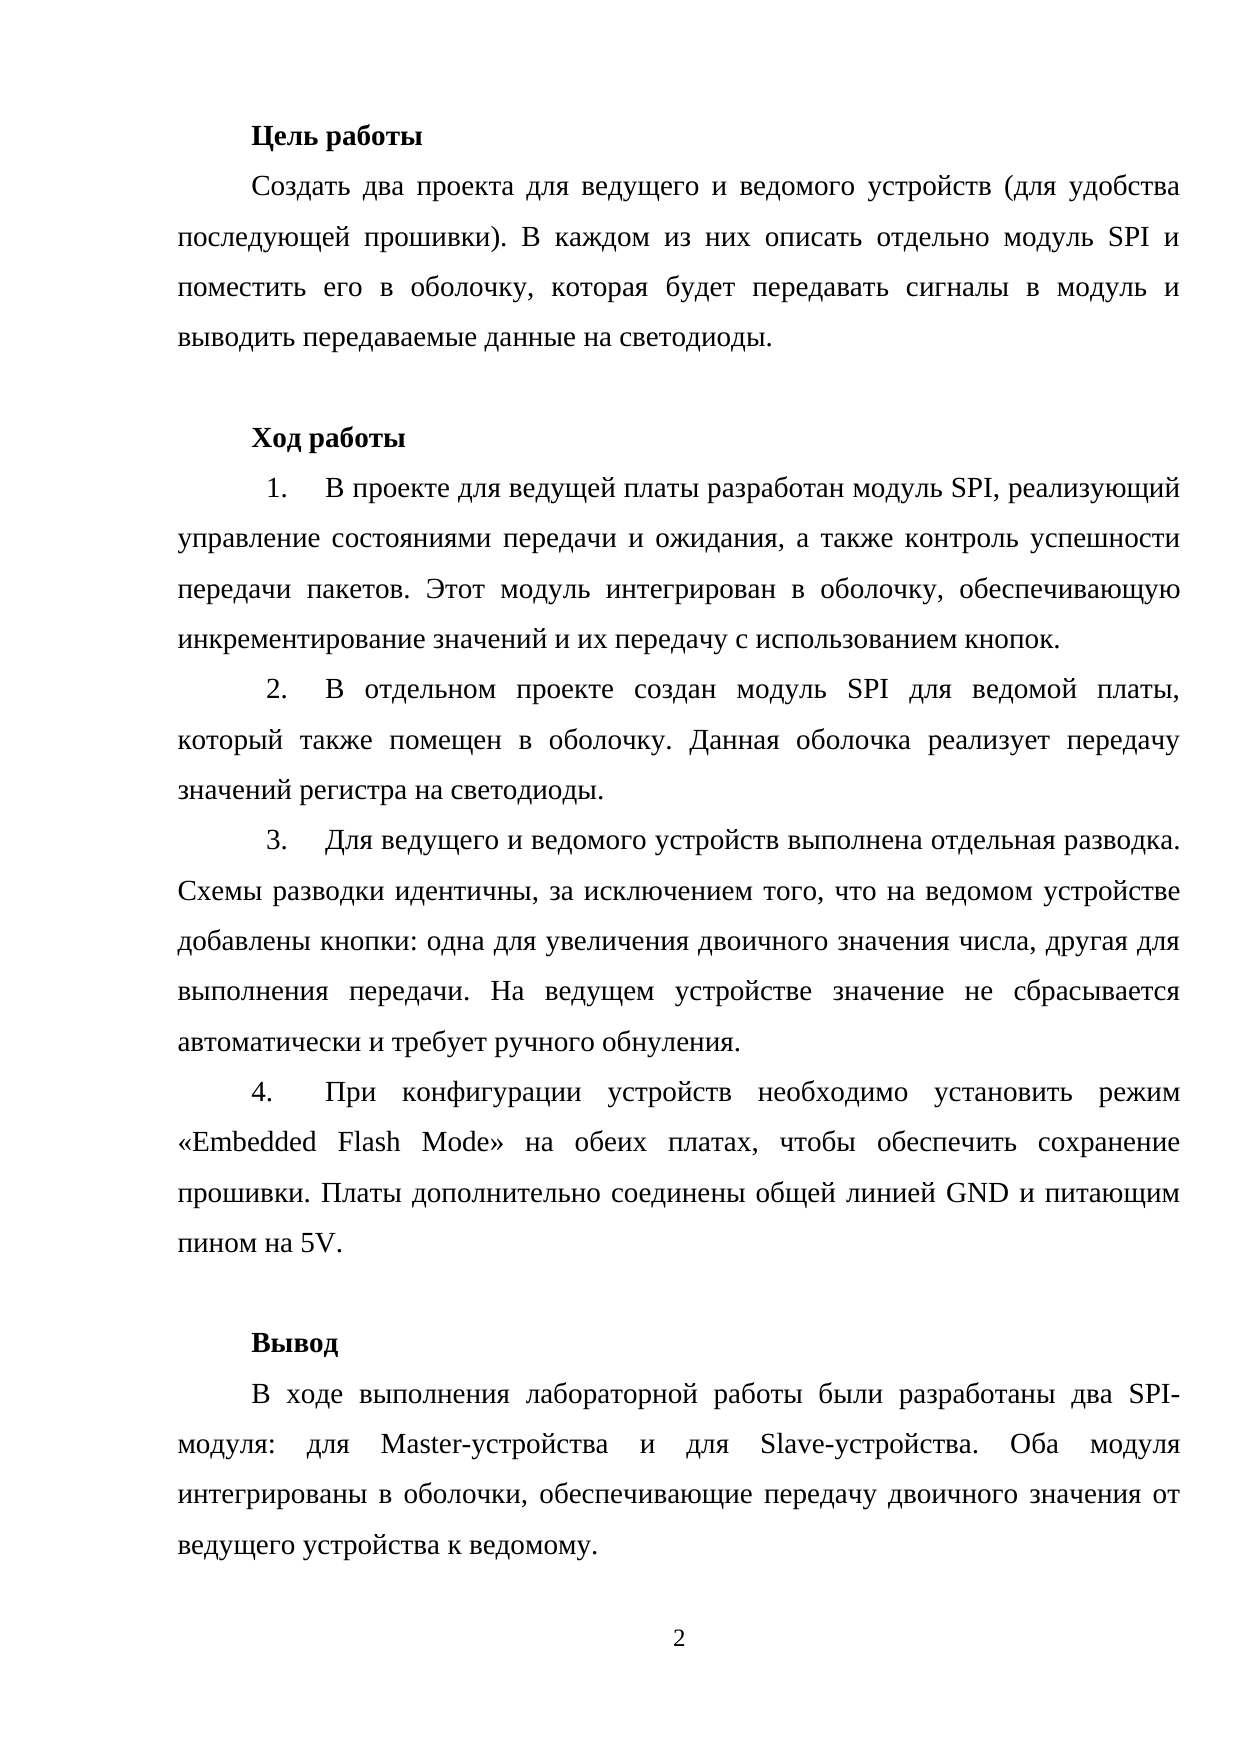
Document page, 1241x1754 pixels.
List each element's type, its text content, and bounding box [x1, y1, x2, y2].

list В отдельном проекте создан модуль SPI для ведомой платы, который также помещен в оболочку. Данная оболочка реализует передачу значений регистра на светодиоды. [177, 672, 1181, 806]
list В проекте для ведущей платы разработан модуль SPI, реализующий управление состояниями передачи и ожидания, а также контроль успешности передачи пакетов. Этот модуль интегрирован в оболочку, обеспечивающую инкрементирование значений и их передачу с использованием кнопок. [177, 470, 1181, 655]
list При конфигурации устройств необходимо установить режим «Embedded Flash Mode» на обеих платах, чтобы обеспечить сохранение прошивки. Платы дополнительно соединены общей линией GND и питающим пином на 5V. [177, 1074, 1181, 1258]
list Для ведущего и ведомого устройств выполнена отдельная разводка. Схемы разводки идентичны, за исключением того, что на ведомом устройстве добавлены кнопки: одна для увеличения двоичного значения числа, другая для выполнения передачи. На ведущем устройстве значение не сбрасывается автоматически и требует ручного обнуления. [177, 822, 1181, 1057]
text Вывод [177, 1326, 1181, 1359]
text Цель работы [177, 118, 1181, 152]
text Создать два проекта для ведущего и ведомого устройств (для удобства последующей прошивки). В каждом из них описать отдельно модуль SPI и поместить его в оболочку, которая будет передавать сигналы в модуль и выводить передаваемые данные на светодиоды. [177, 168, 1181, 353]
text Ход работы [177, 420, 1181, 453]
text В ходе выполнения лабораторной работы были разработаны два SPI-модуля: для Master-устройства и для Slave-устройства. Оба модуля интегрированы в оболочки, обеспечивающие передачу двоичного значения от ведущего устройства к ведомому. [177, 1376, 1181, 1560]
